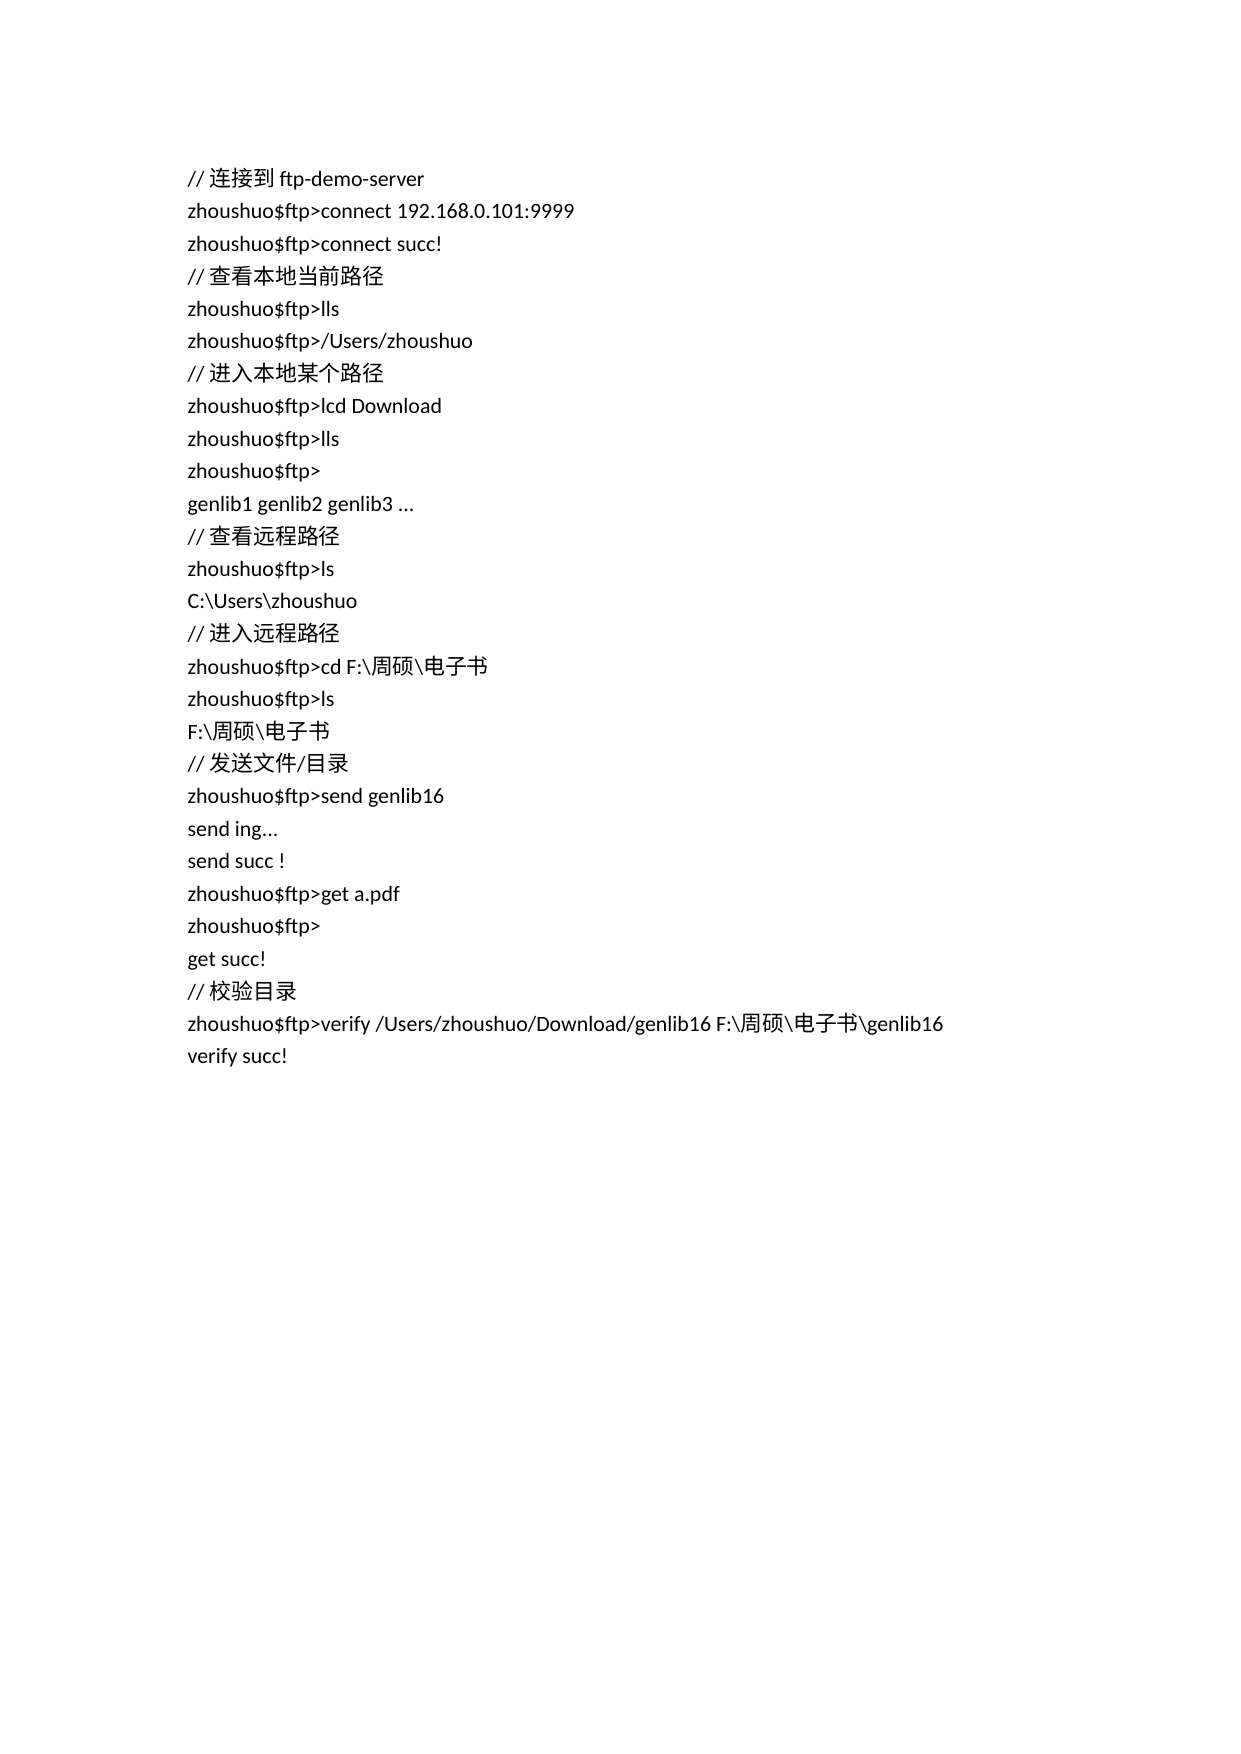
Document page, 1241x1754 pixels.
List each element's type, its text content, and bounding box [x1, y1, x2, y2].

text zhoushuo$ftp>ls [187, 552, 1053, 584]
text // 连接到ftp-demo-server [187, 162, 1053, 194]
text genlib1 genlib2 genlib3 ... [187, 487, 1053, 519]
text verify succ! [187, 1039, 1053, 1072]
text send succ ! [187, 844, 1053, 877]
text zhoushuo$ftp> [187, 454, 1053, 487]
text zhoushuo$ftp>lcd Download [187, 389, 1053, 422]
text // 校验目录 [187, 974, 1053, 1007]
text zhoushuo$ftp>connect succ! [187, 227, 1053, 259]
text // 查看本地当前路径 [187, 259, 1053, 292]
text C:\Users\zhoushuo [187, 584, 1053, 617]
text // 查看远程路径 [187, 519, 1053, 552]
text // 进入本地某个路径 [187, 357, 1053, 389]
text zhoushuo$ftp> [187, 909, 1053, 942]
text zhoushuo$ftp>verify /Users/zhoushuo/Download/genlib16 F:\周硕\电子书\genlib16 [187, 1007, 1053, 1039]
text zhoushuo$ftp>cd F:\周硕\电子书 [187, 649, 1053, 682]
text send ing... [187, 812, 1053, 844]
text zhoushuo$ftp>/Users/zhoushuo [187, 324, 1053, 357]
text zhoushuo$ftp>send genlib16 [187, 779, 1053, 812]
text get succ! [187, 942, 1053, 974]
text zhoushuo$ftp>lls [187, 292, 1053, 324]
text zhoushuo$ftp>get a.pdf [187, 877, 1053, 909]
text zhoushuo$ftp>ls [187, 682, 1053, 714]
text F:\周硕\电子书 [187, 714, 1053, 747]
text zhoushuo$ftp>lls [187, 422, 1053, 454]
text zhoushuo$ftp>connect 192.168.0.101:9999 [187, 194, 1053, 227]
text // 发送文件/目录 [187, 747, 1053, 779]
text // 进入远程路径 [187, 617, 1053, 649]
